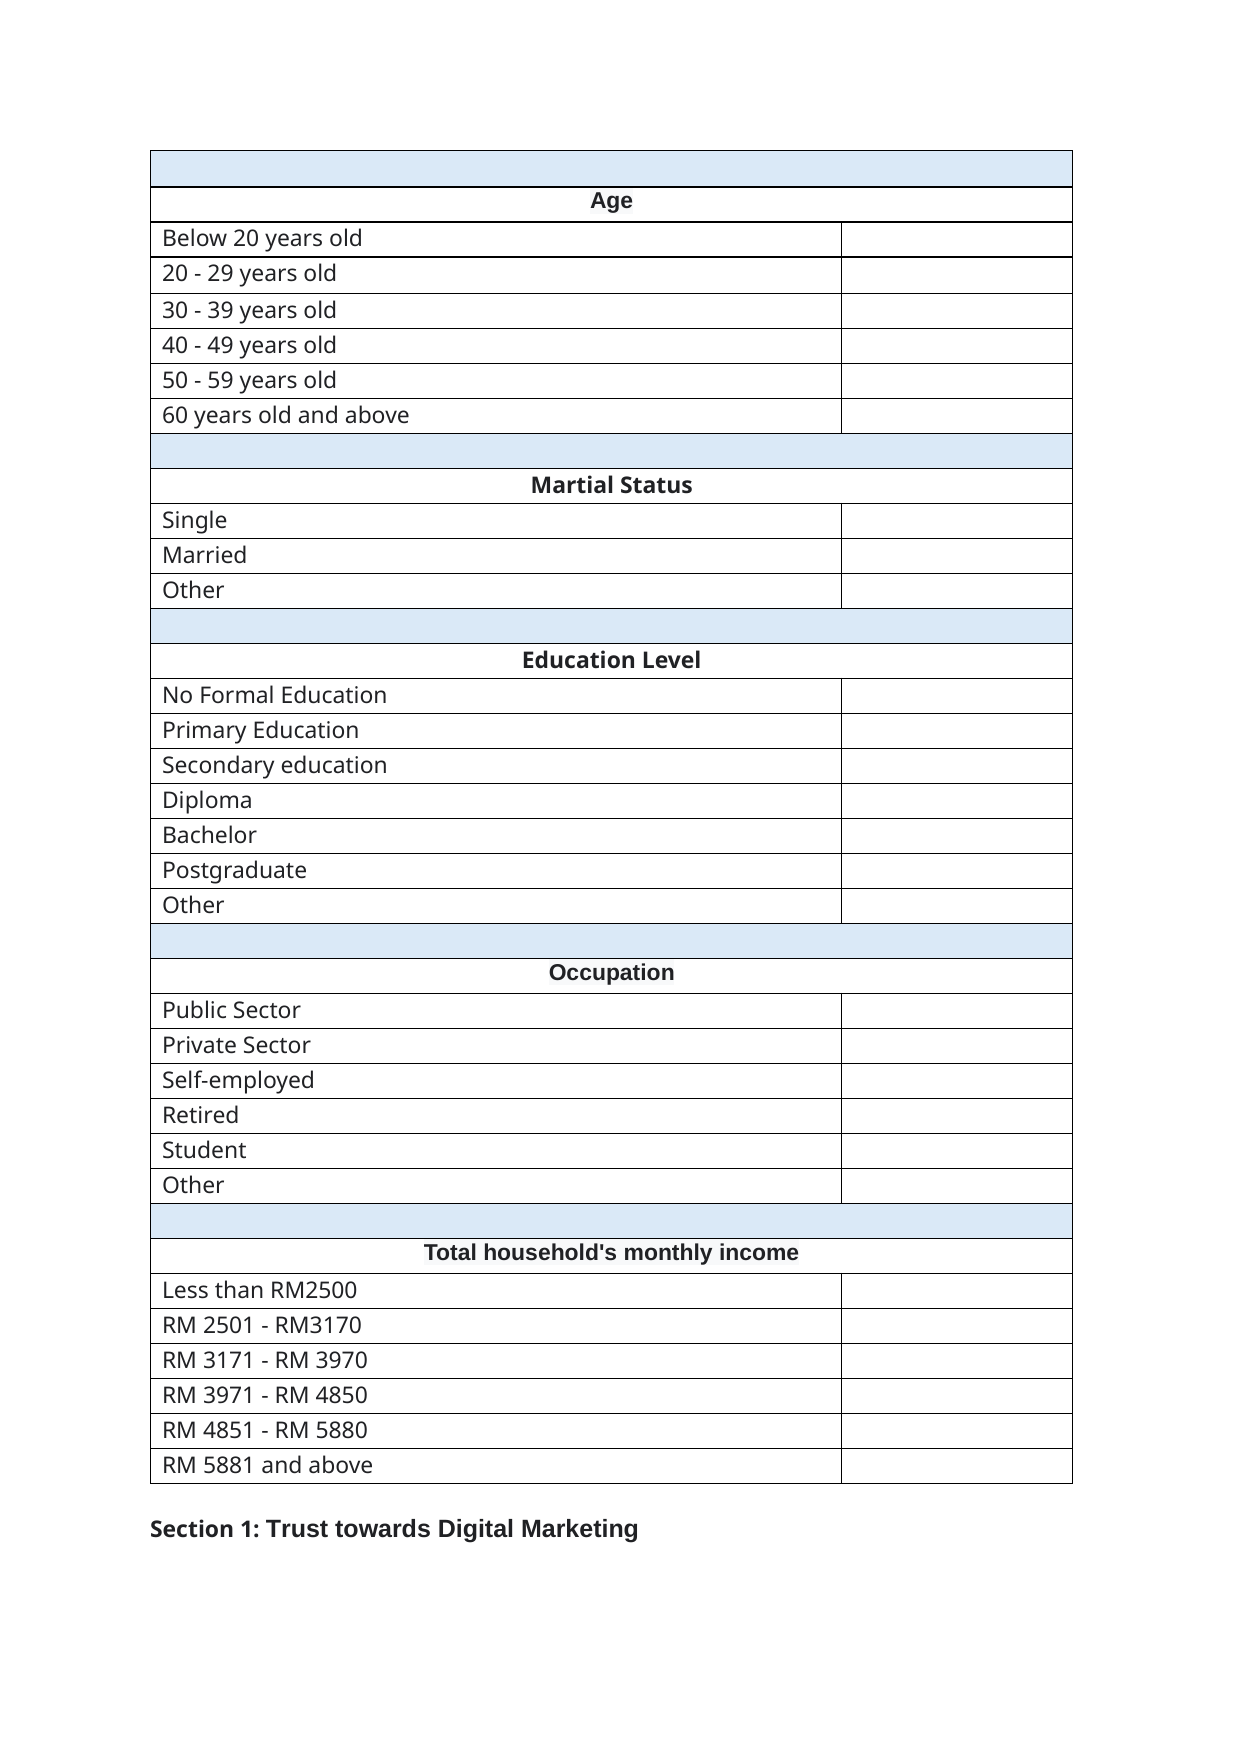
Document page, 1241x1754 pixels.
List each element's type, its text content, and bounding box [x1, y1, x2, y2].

table_cell [842, 994, 1072, 1028]
table_cell Retired [151, 1099, 841, 1133]
table_cell [842, 1169, 1072, 1203]
table_cell 20 - 29 years old [151, 258, 841, 293]
table_cell RM 3171 - RM 3970 [151, 1344, 841, 1378]
table_cell Other [151, 1169, 841, 1203]
table_cell Occupation [151, 959, 1072, 993]
table_cell [151, 1204, 1072, 1238]
text Section 1: Trust towards Digital Marketing [150, 1513, 1090, 1544]
table_cell [151, 434, 1072, 468]
table_cell [842, 258, 1072, 293]
table_cell [842, 1029, 1072, 1063]
table_cell Postgraduate [151, 854, 841, 888]
table_cell Total household's monthly income [151, 1239, 1072, 1273]
table_cell Bachelor [151, 819, 841, 853]
table_cell [842, 679, 1072, 713]
table_cell Age [151, 188, 1072, 221]
table_cell 60 years old and above [151, 399, 841, 433]
table_cell No Formal Education [151, 679, 841, 713]
table_cell 40 - 49 years old [151, 329, 841, 363]
table_cell [842, 1344, 1072, 1378]
table_cell Other [151, 574, 841, 608]
table_cell [842, 294, 1072, 328]
table_cell [842, 1274, 1072, 1308]
table_cell [842, 1064, 1072, 1098]
table_cell [151, 151, 1072, 186]
table_cell [842, 574, 1072, 608]
table_cell [842, 749, 1072, 783]
table_cell [151, 609, 1072, 643]
table_cell RM 2501 - RM3170 [151, 1309, 841, 1343]
table_cell [842, 539, 1072, 573]
table_cell [842, 1379, 1072, 1413]
table_cell RM 4851 - RM 5880 [151, 1414, 841, 1448]
table_cell 30 - 39 years old [151, 294, 841, 328]
table_cell [842, 784, 1072, 818]
table_cell [842, 854, 1072, 888]
table_cell [842, 504, 1072, 538]
table_cell Student [151, 1134, 841, 1168]
table_cell Education Level [151, 644, 1072, 678]
table_cell [842, 329, 1072, 363]
table_cell [842, 1309, 1072, 1343]
table_cell Other [151, 889, 841, 923]
table_cell Less than RM2500 [151, 1274, 841, 1308]
table_cell [842, 1134, 1072, 1168]
table_cell [842, 1449, 1072, 1483]
table_cell Married [151, 539, 841, 573]
table_cell Private Sector [151, 1029, 841, 1063]
table_cell Primary Education [151, 714, 841, 748]
table_cell [842, 399, 1072, 433]
table_cell [842, 889, 1072, 923]
table_cell Diploma [151, 784, 841, 818]
table_cell [151, 924, 1072, 958]
table_cell RM 5881 and above [151, 1449, 841, 1483]
table_cell Martial Status [151, 469, 1072, 503]
table_cell Self-employed [151, 1064, 841, 1098]
table_cell 50 - 59 years old [151, 364, 841, 398]
table_cell Below 20 years old [151, 223, 841, 256]
table_cell [842, 223, 1072, 256]
table_cell [842, 714, 1072, 748]
table_cell Single [151, 504, 841, 538]
table_cell Public Sector [151, 994, 841, 1028]
table_cell Secondary education [151, 749, 841, 783]
table_cell [842, 1414, 1072, 1448]
table_cell [842, 1099, 1072, 1133]
table_cell [842, 364, 1072, 398]
table_cell RM 3971 - RM 4850 [151, 1379, 841, 1413]
table_cell [842, 819, 1072, 853]
